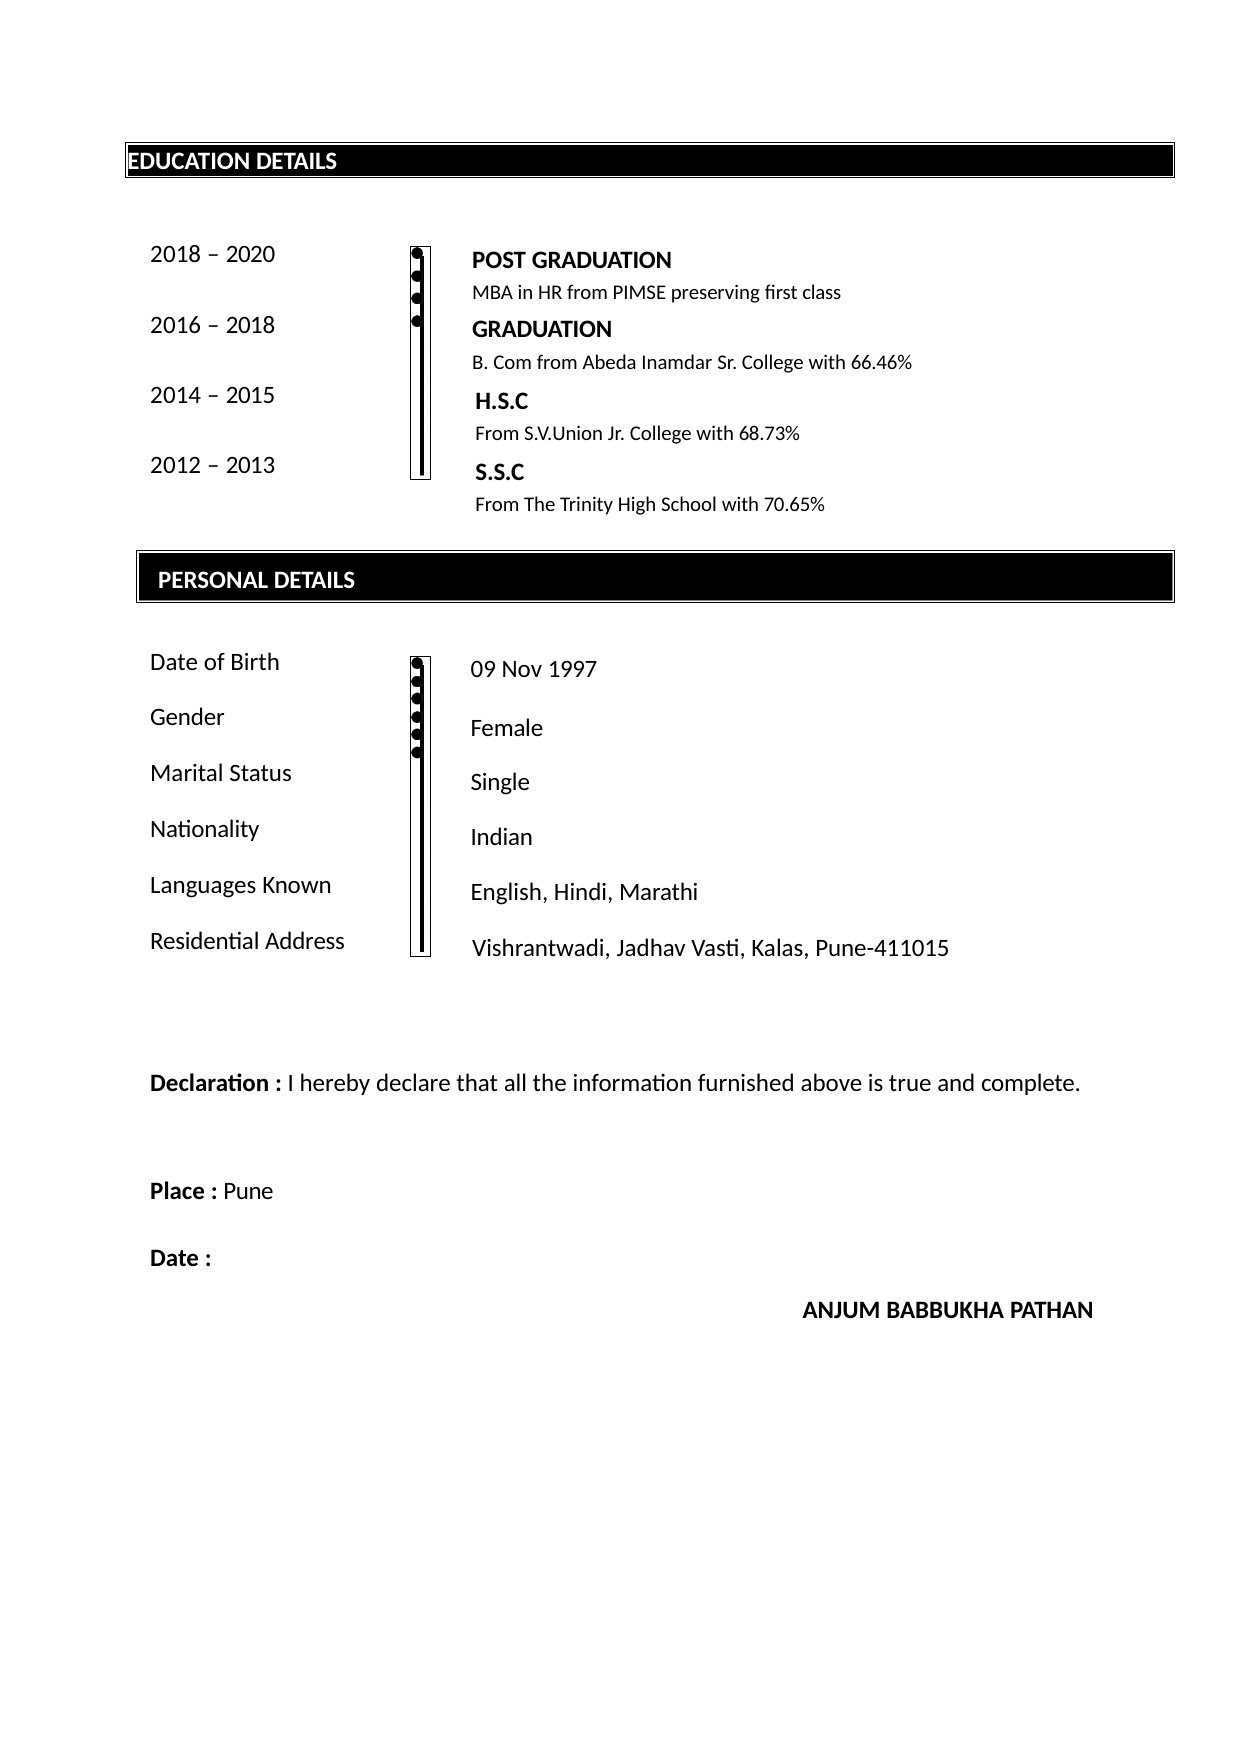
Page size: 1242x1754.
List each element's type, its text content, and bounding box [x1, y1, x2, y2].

text POST GRADUATION [472, 244, 863, 274]
text 9 Nov 1997 [483, 653, 622, 684]
text 018 – 2020 [163, 238, 299, 269]
picture [126, 143, 1174, 177]
text PERSONAL DETAILS [158, 564, 382, 595]
text 012 – 2013 [163, 449, 299, 479]
text EDUCATION DETAILS [127, 145, 366, 175]
picture [411, 657, 430, 956]
text GRADUATION [472, 313, 934, 344]
text Female [470, 712, 569, 743]
text 0 [470, 653, 483, 684]
text From S.V.Union Jr. College with 68.73% [475, 420, 827, 445]
text B. Com from Abeda Inamdar Sr. College with 66.46% [472, 349, 934, 374]
text Declaration : I hereby declare that all the information furnished above is true and complete. [150, 1067, 1103, 1098]
text Gender [150, 701, 305, 732]
text 2 [150, 379, 163, 409]
text H.S.C [475, 385, 554, 415]
text MBA in HR from PIMSE preserving first class [472, 279, 863, 304]
text Residential Address [150, 925, 369, 956]
text Date : [150, 1242, 237, 1272]
text From The Trinity High School with 70.65% [475, 491, 847, 516]
picture [411, 247, 430, 479]
text 016 – 2018 [163, 309, 299, 339]
text Single [470, 766, 556, 797]
text ANJUM BABBUKHA PATHAN [802, 1294, 1121, 1325]
picture [137, 551, 1174, 602]
text 014 – 2015 [163, 379, 299, 409]
text Date of Birth [150, 646, 305, 676]
text Indian [470, 821, 559, 851]
text Nationality [150, 813, 316, 844]
text Languages Known [150, 869, 369, 900]
text English, Hindi, Marathi [470, 876, 723, 906]
text 2 [150, 238, 163, 269]
text 2 [150, 309, 163, 339]
text 2 [150, 449, 163, 479]
text Place : Pune [150, 1175, 298, 1206]
text S.S.C [475, 456, 550, 486]
text Vishrantwadi, Jadhav Vasti, Kalas, Pune-411015 [472, 932, 976, 963]
text Marital Status [150, 757, 316, 788]
